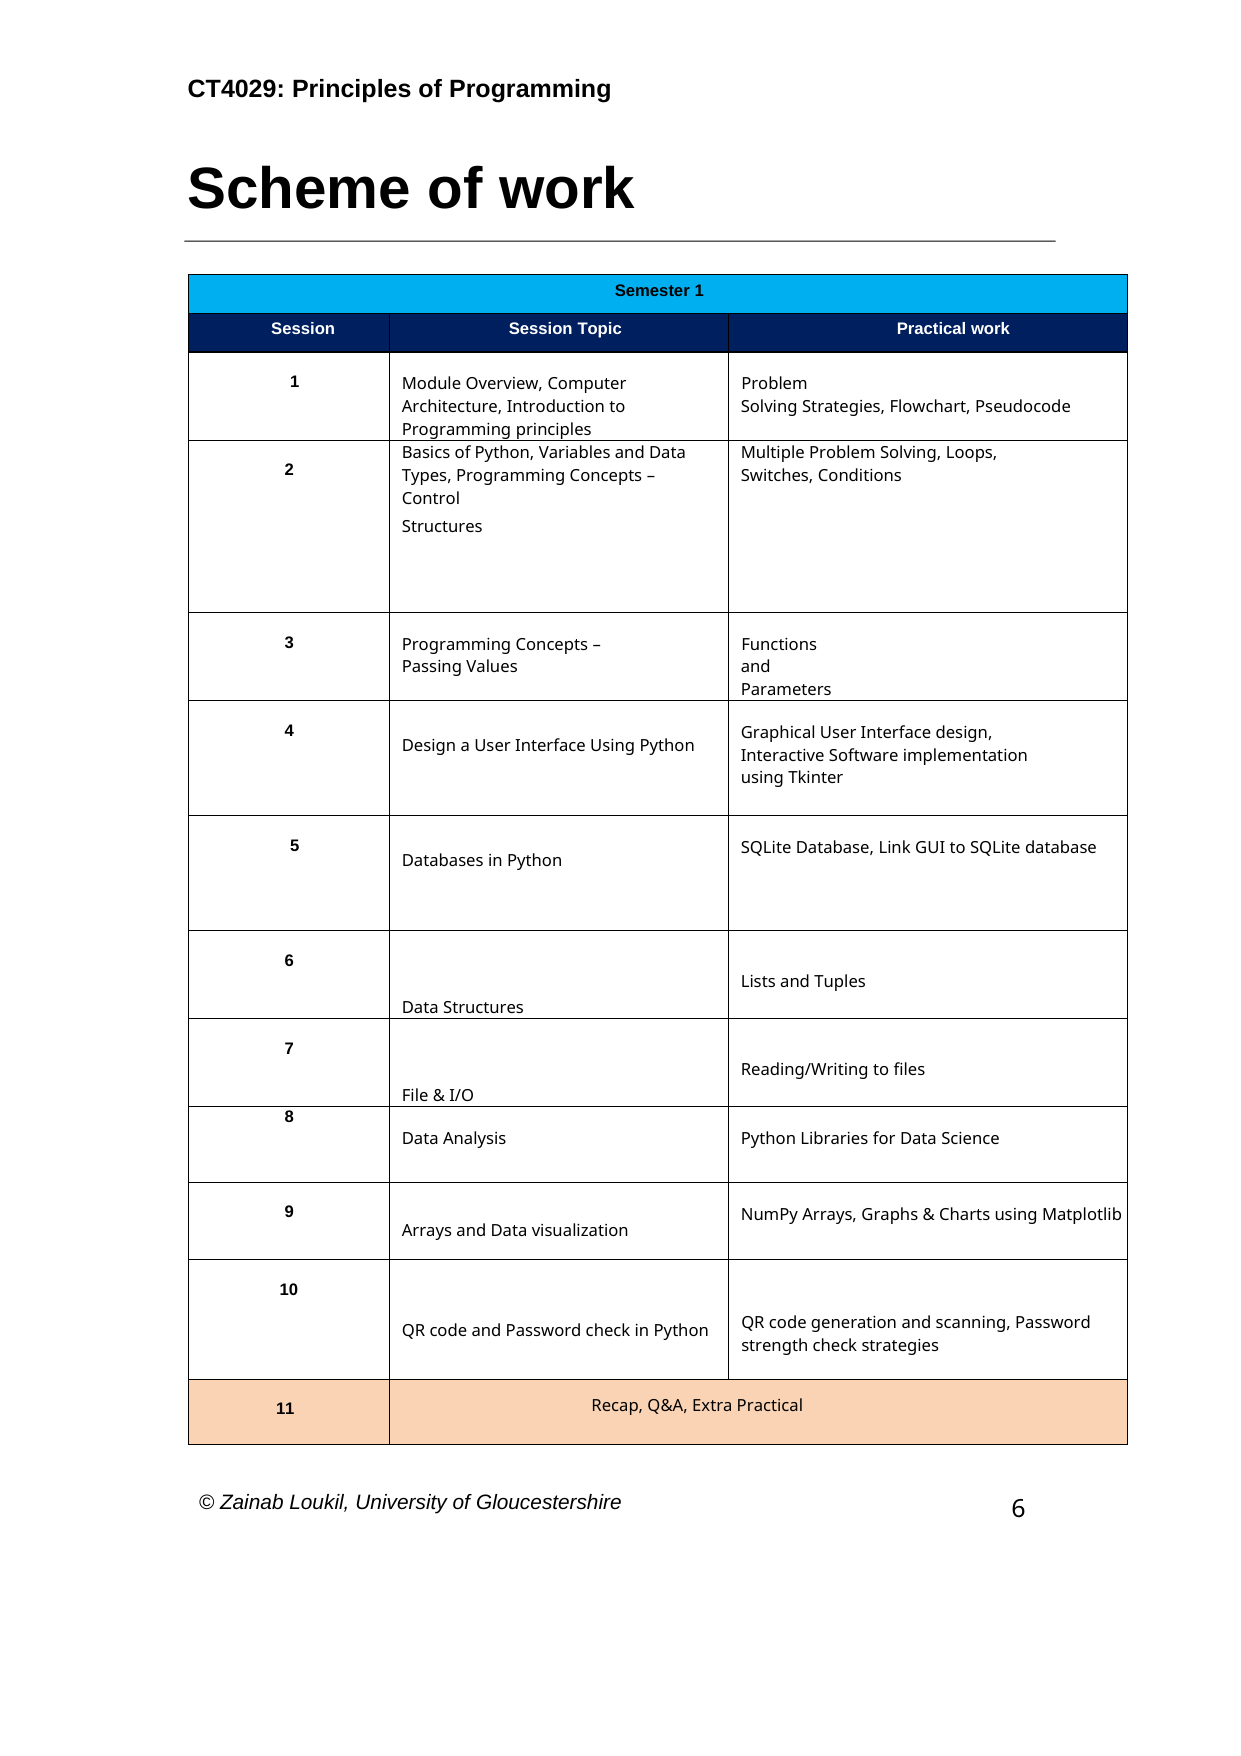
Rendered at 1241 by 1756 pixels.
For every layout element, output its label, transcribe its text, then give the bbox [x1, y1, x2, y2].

table_cell 8 [189, 1107, 389, 1182]
table_cell QR code generation and scanning, Password strength check strategies [729, 1260, 1127, 1378]
table_cell Arrays and Data visualization [390, 1183, 728, 1259]
table_cell 1 [189, 353, 389, 440]
table_cell 4 [189, 701, 389, 815]
table_cell NumPy Arrays, Graphs & Charts using Matplotlib [729, 1183, 1127, 1259]
table_cell 7 [189, 1019, 389, 1106]
table_cell Reading/Writing to files [729, 1019, 1127, 1106]
table_cell Session [189, 314, 389, 351]
table_cell SQLite Database, Link GUI to SQLite database [729, 816, 1127, 930]
table_cell Lists and Tuples [729, 931, 1127, 1018]
table_cell Data Structures [390, 931, 728, 1018]
text Scheme of work [187, 154, 1234, 221]
table_cell Module Overview, Computer Architecture, Introduction to Programming principles [390, 353, 728, 440]
table_cell 5 [189, 816, 389, 930]
table_cell QR code and Password check in Python [390, 1260, 728, 1378]
table_header Semester 1 [189, 275, 1127, 313]
table_cell 11 [189, 1380, 389, 1444]
table_cell Problem Solving Strategies, Flowchart, Pseudocode [729, 353, 1127, 440]
table_cell 6 [189, 931, 389, 1018]
table_cell Basics of Python, Variables and Data Types, Programming Concepts – Control Structures [390, 441, 728, 612]
table_cell 2 [189, 441, 389, 612]
table_cell Multiple Problem Solving, Loops, Switches, Conditions [729, 441, 1127, 612]
table_cell Session Topic [390, 314, 728, 351]
table_cell 3 [189, 613, 389, 700]
table_cell Design a User Interface Using Python [390, 701, 728, 815]
table_cell Graphical User Interface design, Interactive Software implementation using Tkinter [729, 701, 1127, 815]
table_cell Data Analysis [390, 1107, 728, 1182]
table_cell Programming Concepts – Passing Values [390, 613, 728, 700]
table_cell Recap, Q&A, Extra Practical [390, 1380, 1127, 1444]
table_cell Practical work [729, 314, 1127, 351]
table_cell File & I/O [390, 1019, 728, 1106]
table_cell 9 [189, 1183, 389, 1259]
table_cell Databases in Python [390, 816, 728, 930]
table_cell 10 [189, 1260, 389, 1378]
table_cell Functions and Parameters [729, 613, 1127, 700]
table_cell Python Libraries for Data Science [729, 1107, 1127, 1182]
